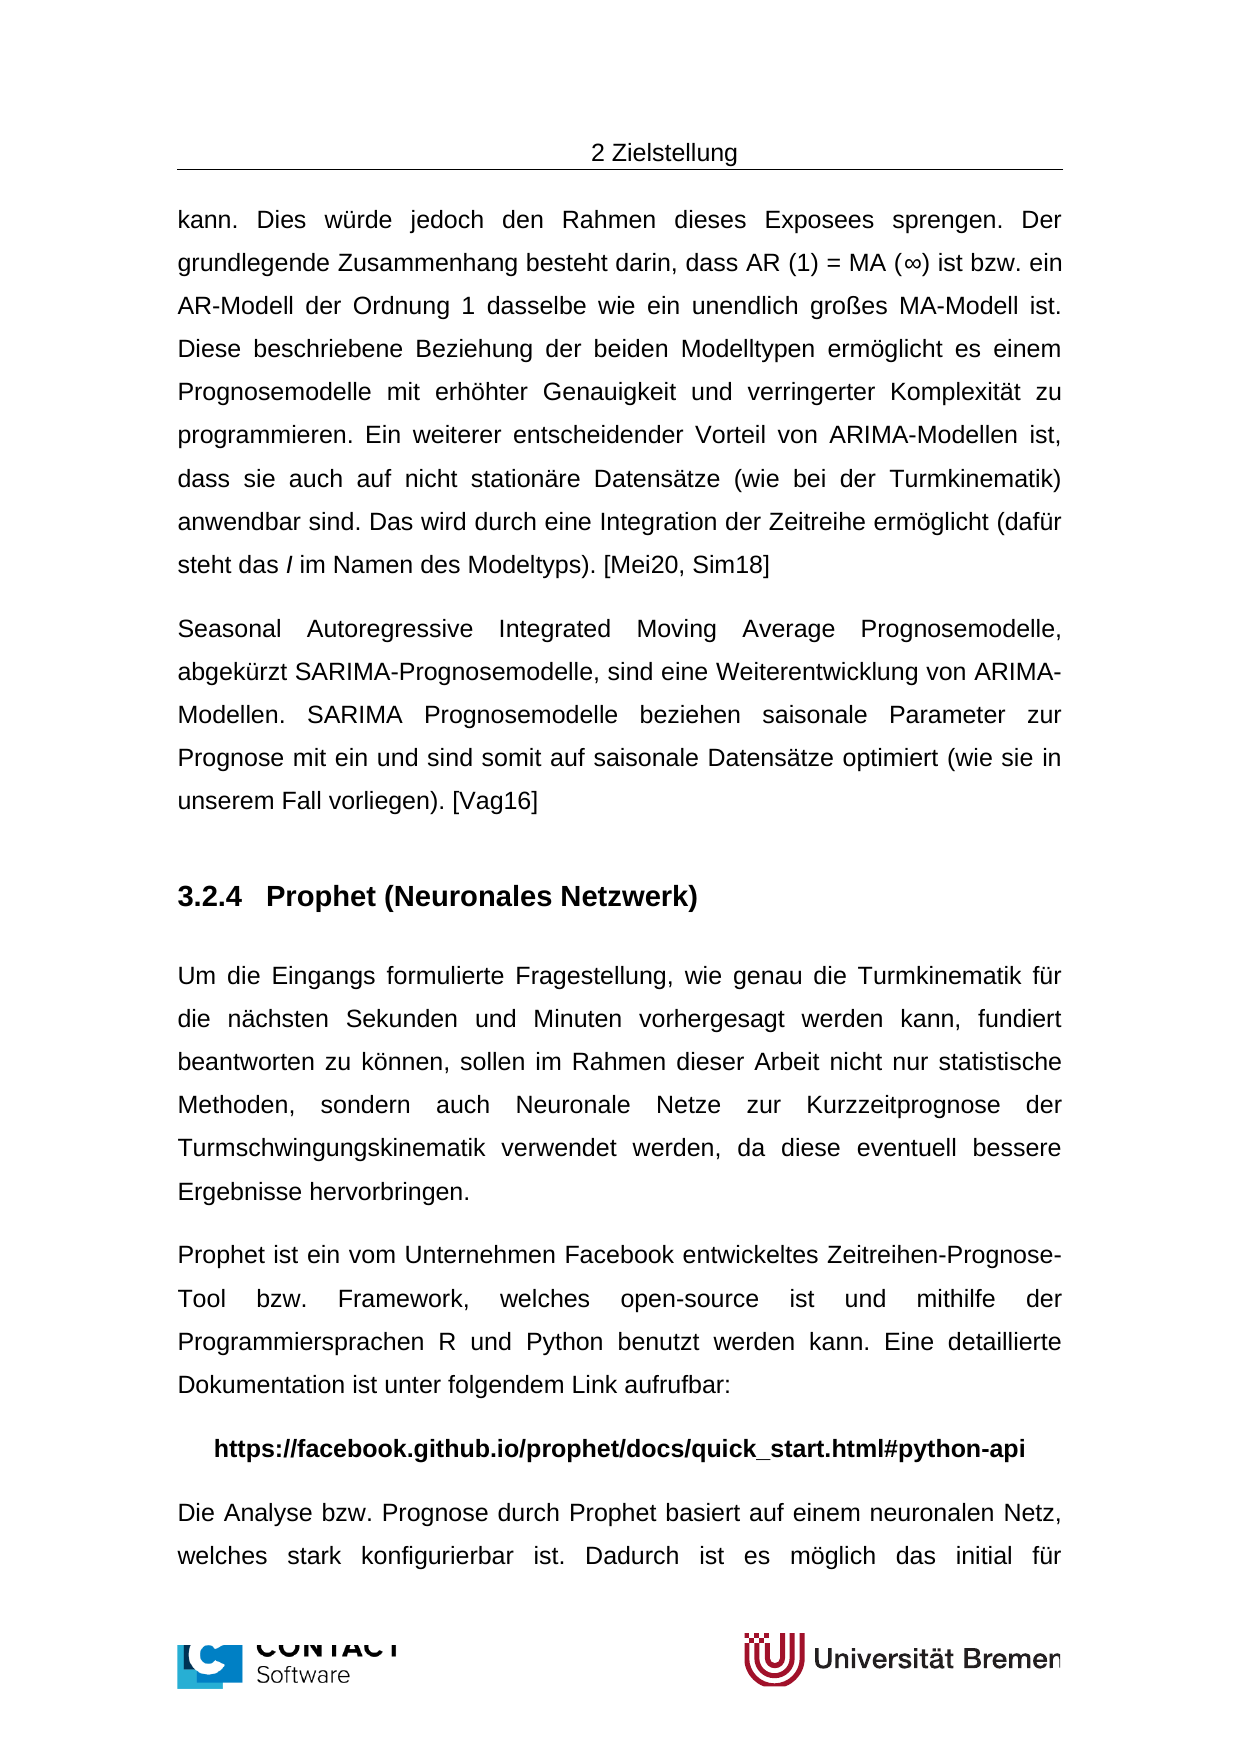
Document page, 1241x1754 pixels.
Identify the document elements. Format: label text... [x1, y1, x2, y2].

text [177, 1498, 1063, 1570]
text https://facebook.github.io/prophet/docs/quick_start.html#python-api [177, 1434, 1063, 1463]
subtitle Prophet (Neuronales Netzwerk) [177, 879, 1063, 913]
picture [177, 1645, 401, 1689]
text Um die Eingangs formulierte Fragestellung, wie genau die Turmkinematik für die nächsten Sekunden und Minuten vorhergesagt werden kann, fundiert beantworten zu können, sollen im Rahmen dieser Arbeit nicht nur statistische Methoden, sondern auch Neuronale Netze zur Kurzzeitprognose der Turmschwingungskinematik verwendet werden, da diese eventuell bessere Ergebnisse hervorbringen. [177, 961, 1063, 1205]
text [177, 205, 1063, 578]
text Seasonal Autoregressive Integrated Moving Average Prognosemodelle, abgekürzt SARIMA-Prognosemodelle, sind eine Weiterentwicklung von ARIMA-Modellen. SARIMA Prognosemodelle beziehen saisonale Parameter zur Prognose mit ein und sind somit auf saisonale Datensätze optimiert (wie sie in unserem Fall vorliegen). [Vag16] [177, 614, 1063, 815]
text Prophet ist ein vom Unternehmen Facebook entwickeltes Zeitreihen-Prognose-Tool bzw. Framework, welches open-source ist und mithilfe der Programmiersprachen R und Python benutzt werden kann. Eine detaillierte Dokumentation ist unter folgendem Link aufrufbar: [177, 1241, 1063, 1399]
